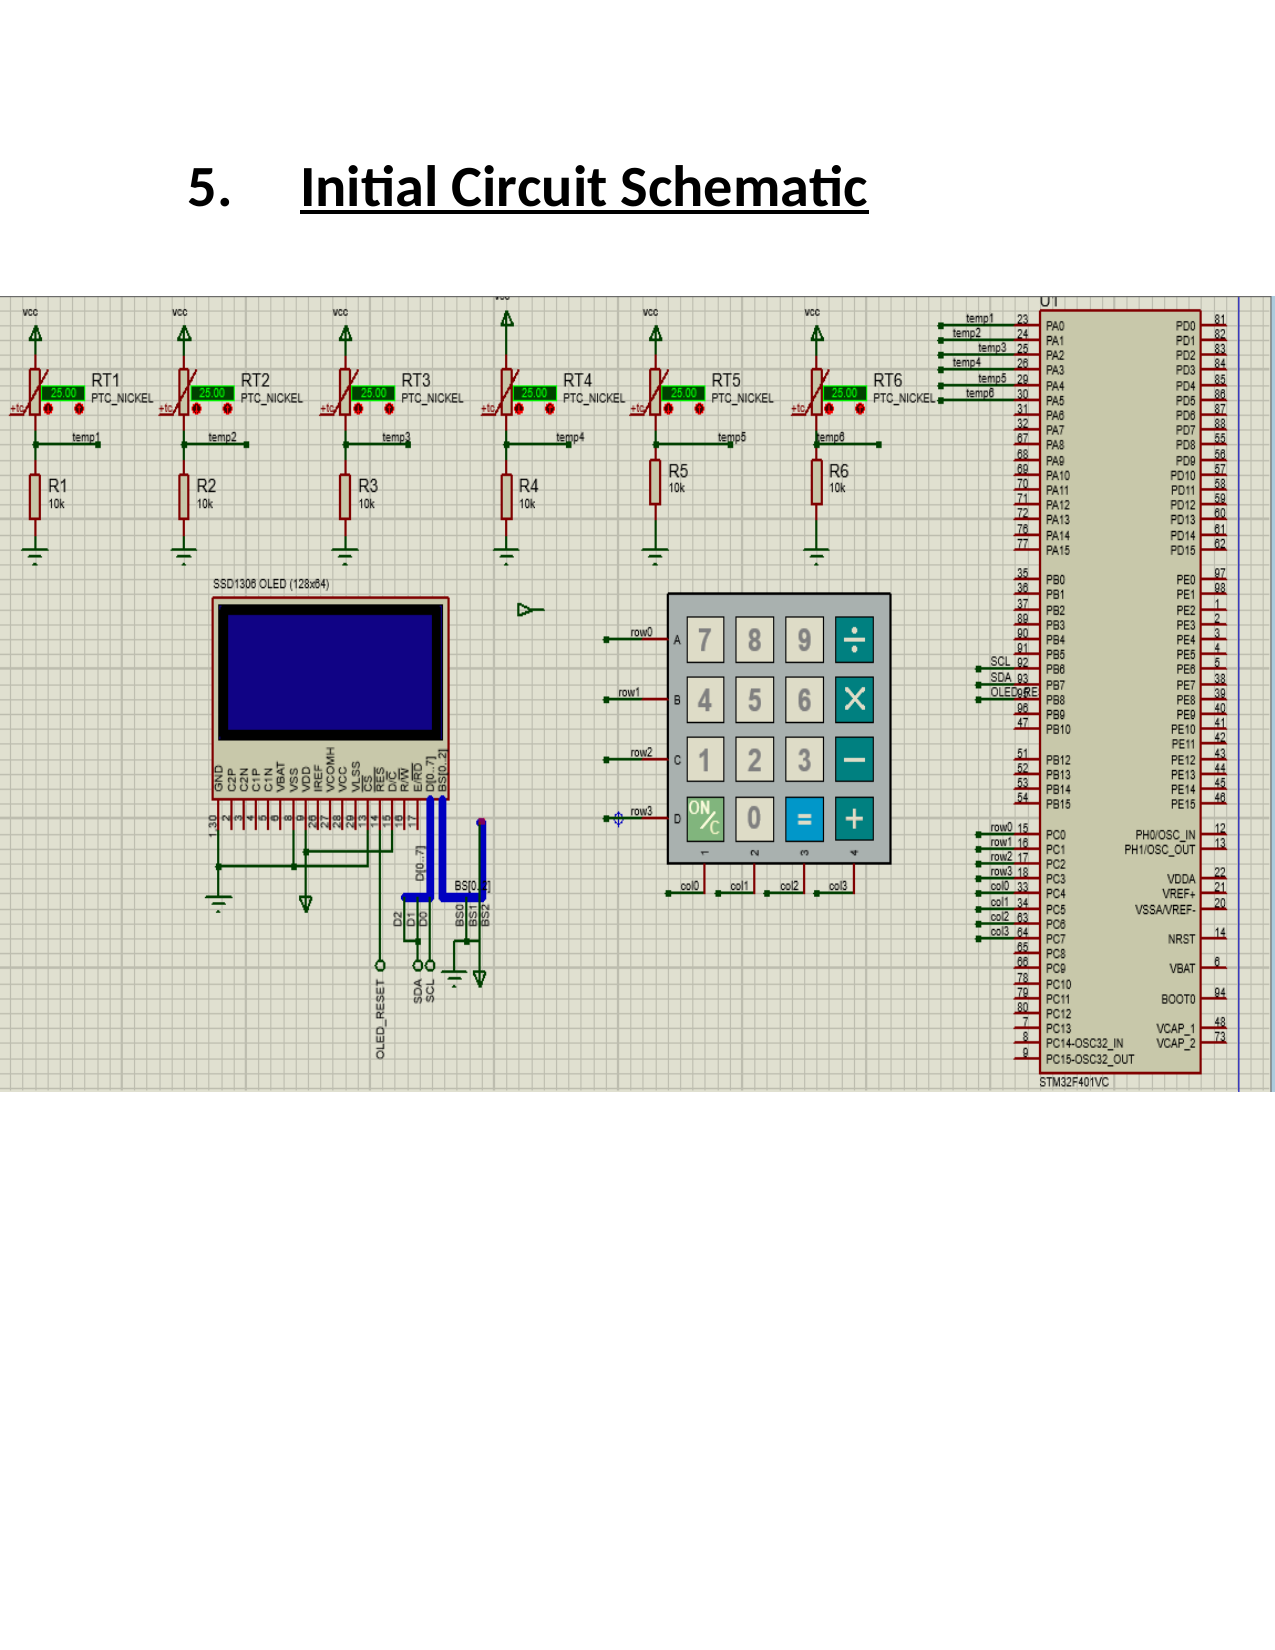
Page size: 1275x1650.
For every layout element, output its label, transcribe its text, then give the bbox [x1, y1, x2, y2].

list Initial Circuit Schematic [187, 150, 1125, 221]
picture [0, 296, 1275, 1092]
